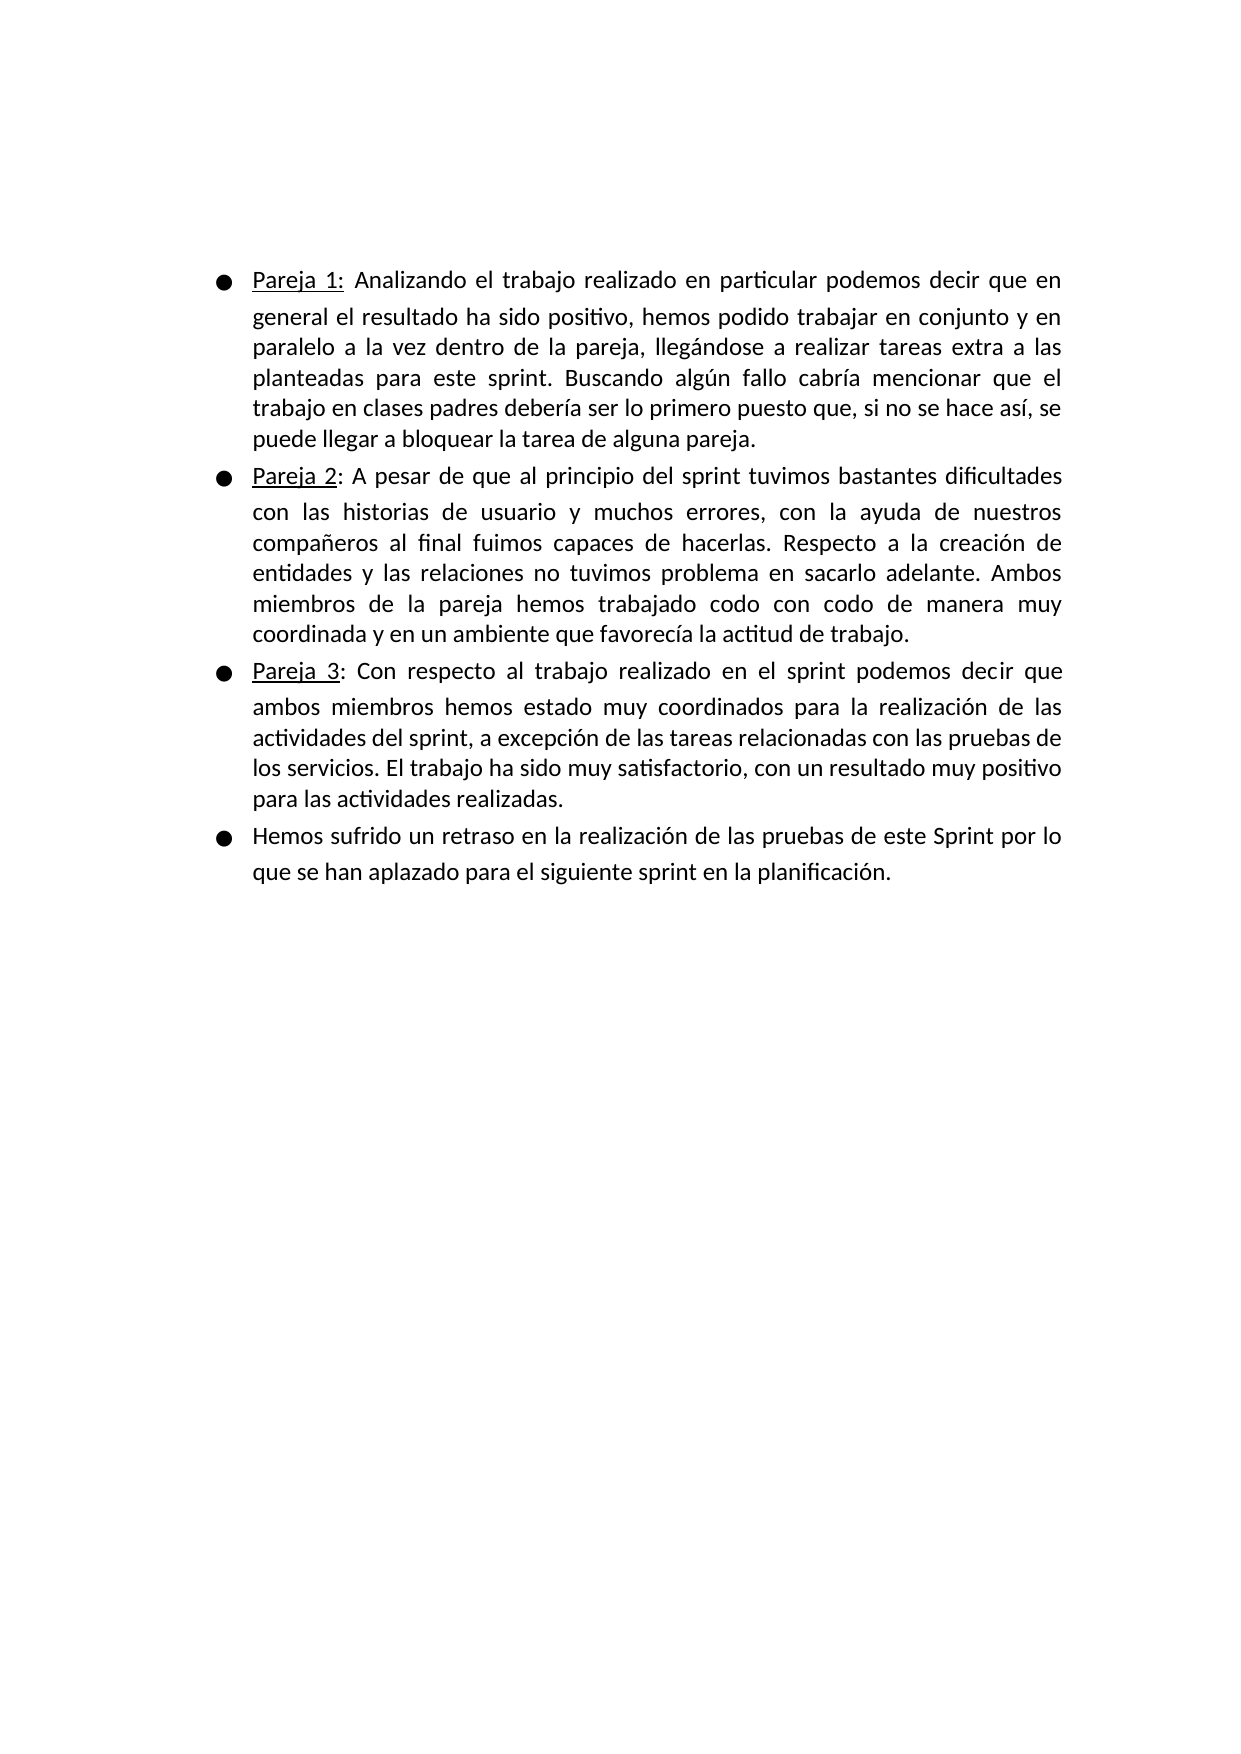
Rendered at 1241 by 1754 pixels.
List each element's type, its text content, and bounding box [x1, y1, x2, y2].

list Pareja 3: Con respecto al trabajo realizado en el sprint podemos decir que ambos miembros hemos estado muy coordinados para la realización de las actividades del sprint, a excepción de las tareas relacionadas con las pruebas de los servicios. El trabajo ha sido muy satisfactorio, con un resultado muy positivo para las actividades realizadas. [215, 649, 1063, 813]
list Pareja 2: A pesar de que al principio del sprint tuvimos bastantes dificultades con las historias de usuario y muchos errores, con la ayuda de nuestros compañeros al final fuimos capaces de hacerlas. Respecto a la creación de entidades y las relaciones no tuvimos problema en sacarlo adelante. Ambos miembros de la pareja hemos trabajado codo con codo de manera muy coordinada y en un ambiente que favorecía la actitud de trabajo. [215, 453, 1063, 649]
list Hemos sufrido un retraso en la realización de las pruebas de este Sprint por lo que se han aplazado para el siguiente sprint en la planificación. [215, 813, 1063, 887]
list Pareja 1: Analizando el trabajo realizado en particular podemos decir que en general el resultado ha sido positivo, hemos podido trabajar en conjunto y en paralelo a la vez dentro de la pareja, llegándose a realizar tareas extra a las planteadas para este sprint. Buscando algún fallo cabría mencionar que el trabajo en clases padres debería ser lo primero puesto que, si no se hace así, se puede llegar a bloquear la tarea de alguna pareja. [215, 258, 1063, 453]
